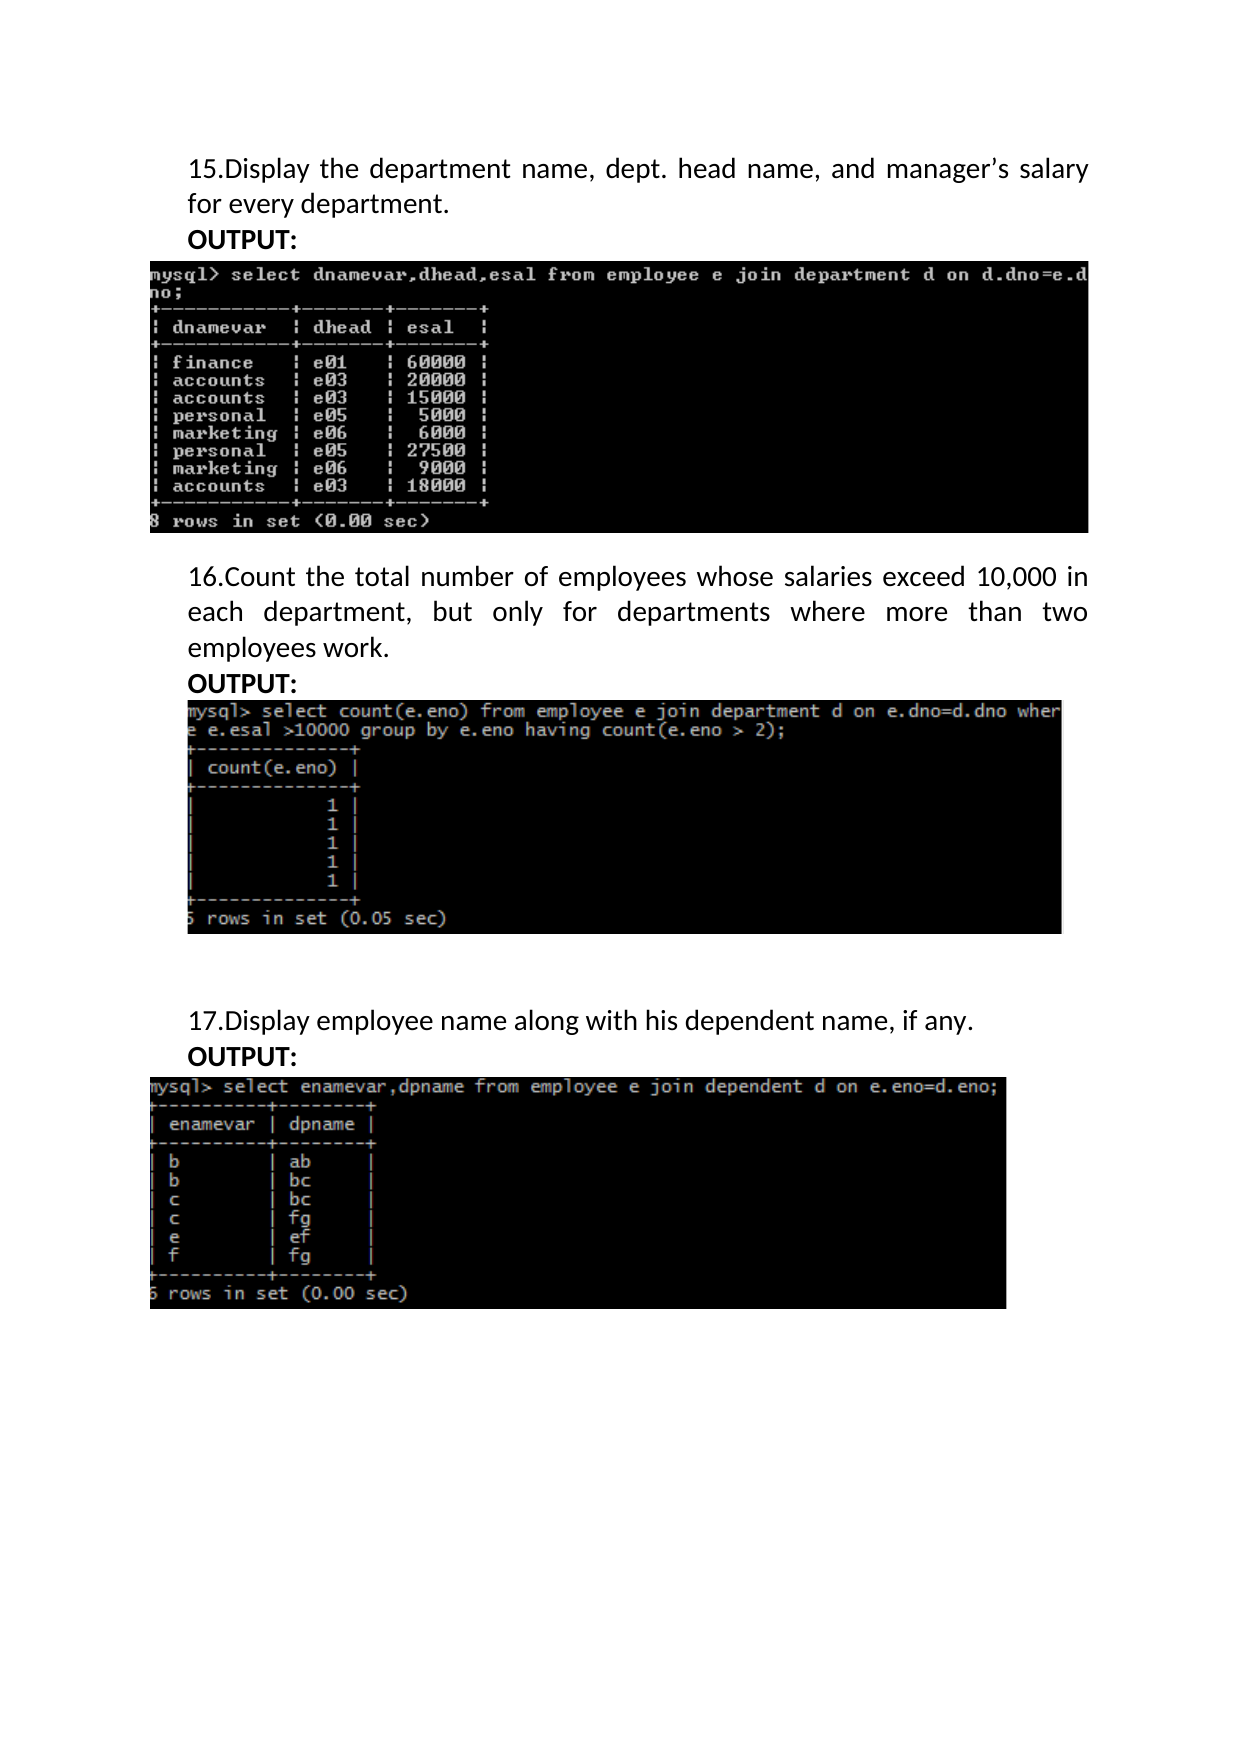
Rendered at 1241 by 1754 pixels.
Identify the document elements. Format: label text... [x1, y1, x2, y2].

picture [150, 1077, 1007, 1309]
text 15.Display the department name, dept. head name, and manager’s salary for every department. [187, 150, 1090, 221]
picture [187, 700, 1064, 934]
text 16.Count the total number of employees whose salaries exceed 10,000 in each department, but only for departments where more than two employees work. [187, 558, 1090, 665]
text 17.Display employee name along with his dependent name, if any. [187, 1002, 1090, 1038]
picture [150, 261, 1089, 533]
